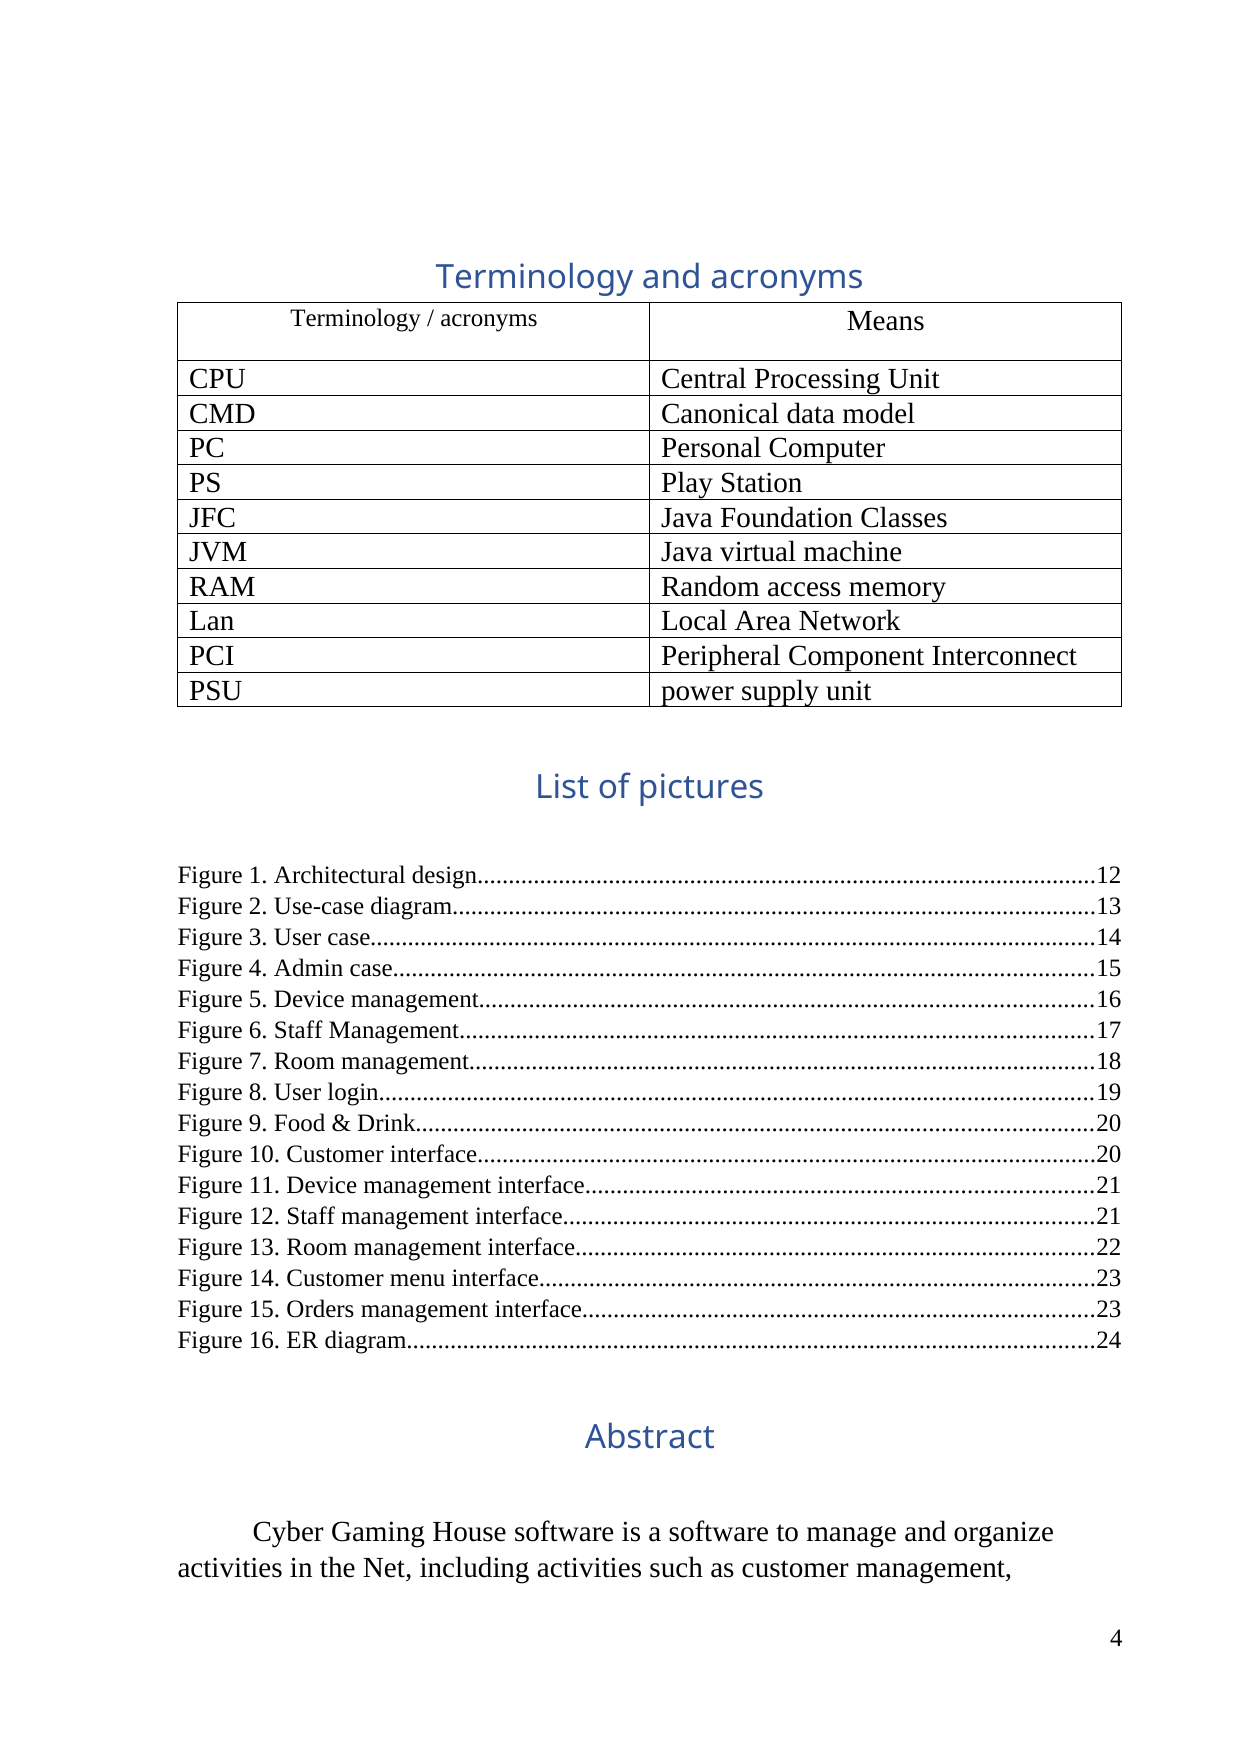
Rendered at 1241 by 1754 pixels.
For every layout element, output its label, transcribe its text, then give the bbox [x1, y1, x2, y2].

text Figure 12. Staff management interface 21 [177, 1201, 1122, 1230]
text Figure 16. ER diagram 24 [177, 1326, 1122, 1354]
text Figure 13. Room management interface 22 [177, 1232, 1122, 1261]
subtitle List of pictures [177, 763, 1122, 809]
table_header Means [650, 303, 1121, 360]
table_cell PSU [178, 673, 649, 706]
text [177, 1514, 1122, 1584]
table_cell Play Station [650, 465, 1121, 499]
table_cell Random access memory [650, 569, 1121, 602]
text Figure 2. Use-case diagram 13 [177, 891, 1122, 920]
table_cell Java virtual machine [650, 534, 1121, 568]
table_cell Personal Computer [650, 431, 1121, 464]
table_cell Canonical data model [650, 396, 1121, 429]
table_cell PC [178, 431, 649, 464]
table_cell Lan [178, 604, 649, 637]
table_cell PCI [178, 638, 649, 672]
text Figure 11. Device management interface 21 [177, 1170, 1122, 1199]
text Figure 6. Staff Management 17 [177, 1015, 1122, 1044]
text Figure 5. Device management 16 [177, 984, 1122, 1013]
table_cell PS [178, 465, 649, 499]
text Figure 1. Architectural design 12 [177, 860, 1122, 889]
table_cell CMD [178, 396, 649, 429]
text Figure 4. Admin case 15 [177, 953, 1122, 982]
text Figure 10. Customer interface 20 [177, 1139, 1122, 1168]
text Figure 14. Customer menu interface 23 [177, 1263, 1122, 1292]
table_cell Local Area Network [650, 604, 1121, 637]
table_cell CPU [178, 361, 649, 395]
table_cell Peripheral Component Interconnect [650, 638, 1121, 672]
text Figure 15. Orders management interface 23 [177, 1294, 1122, 1323]
subtitle Terminology and acronyms [177, 253, 1122, 298]
table_cell JVM [178, 534, 649, 568]
subtitle Abstract [177, 1413, 1122, 1458]
table_cell Central Processing Unit [650, 361, 1121, 395]
table_cell power supply unit [650, 673, 1121, 706]
text Figure 8. User login 19 [177, 1077, 1122, 1106]
text Figure 7. Room management 18 [177, 1046, 1122, 1075]
table_header Terminology / acronyms [178, 303, 649, 360]
table_cell Java Foundation Classes [650, 500, 1121, 533]
text Figure 3. User case 14 [177, 922, 1122, 951]
table_cell RAM [178, 569, 649, 602]
text Figure 9. Food & Drink 20 [177, 1108, 1122, 1137]
table_cell JFC [178, 500, 649, 533]
